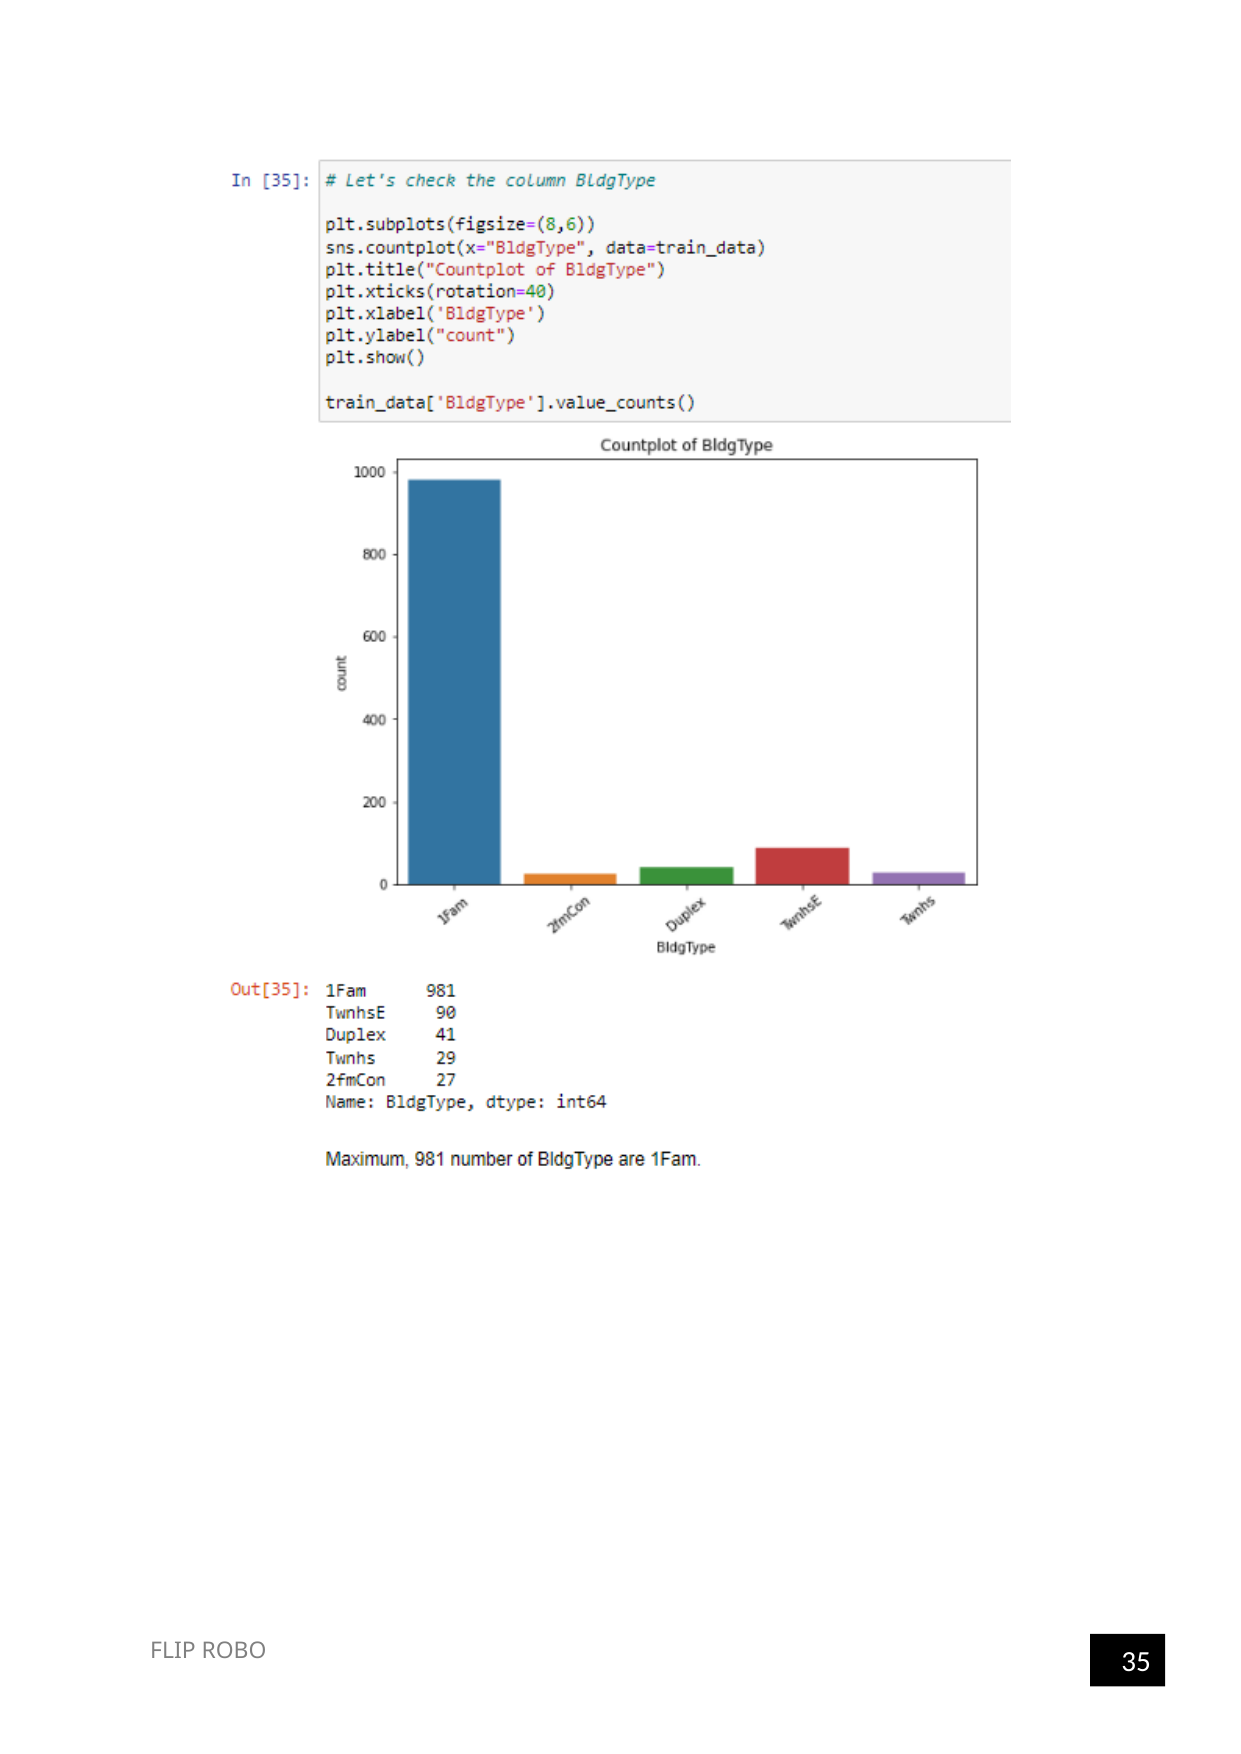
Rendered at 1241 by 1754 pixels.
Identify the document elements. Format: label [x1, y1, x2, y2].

picture [225, 150, 1011, 1191]
